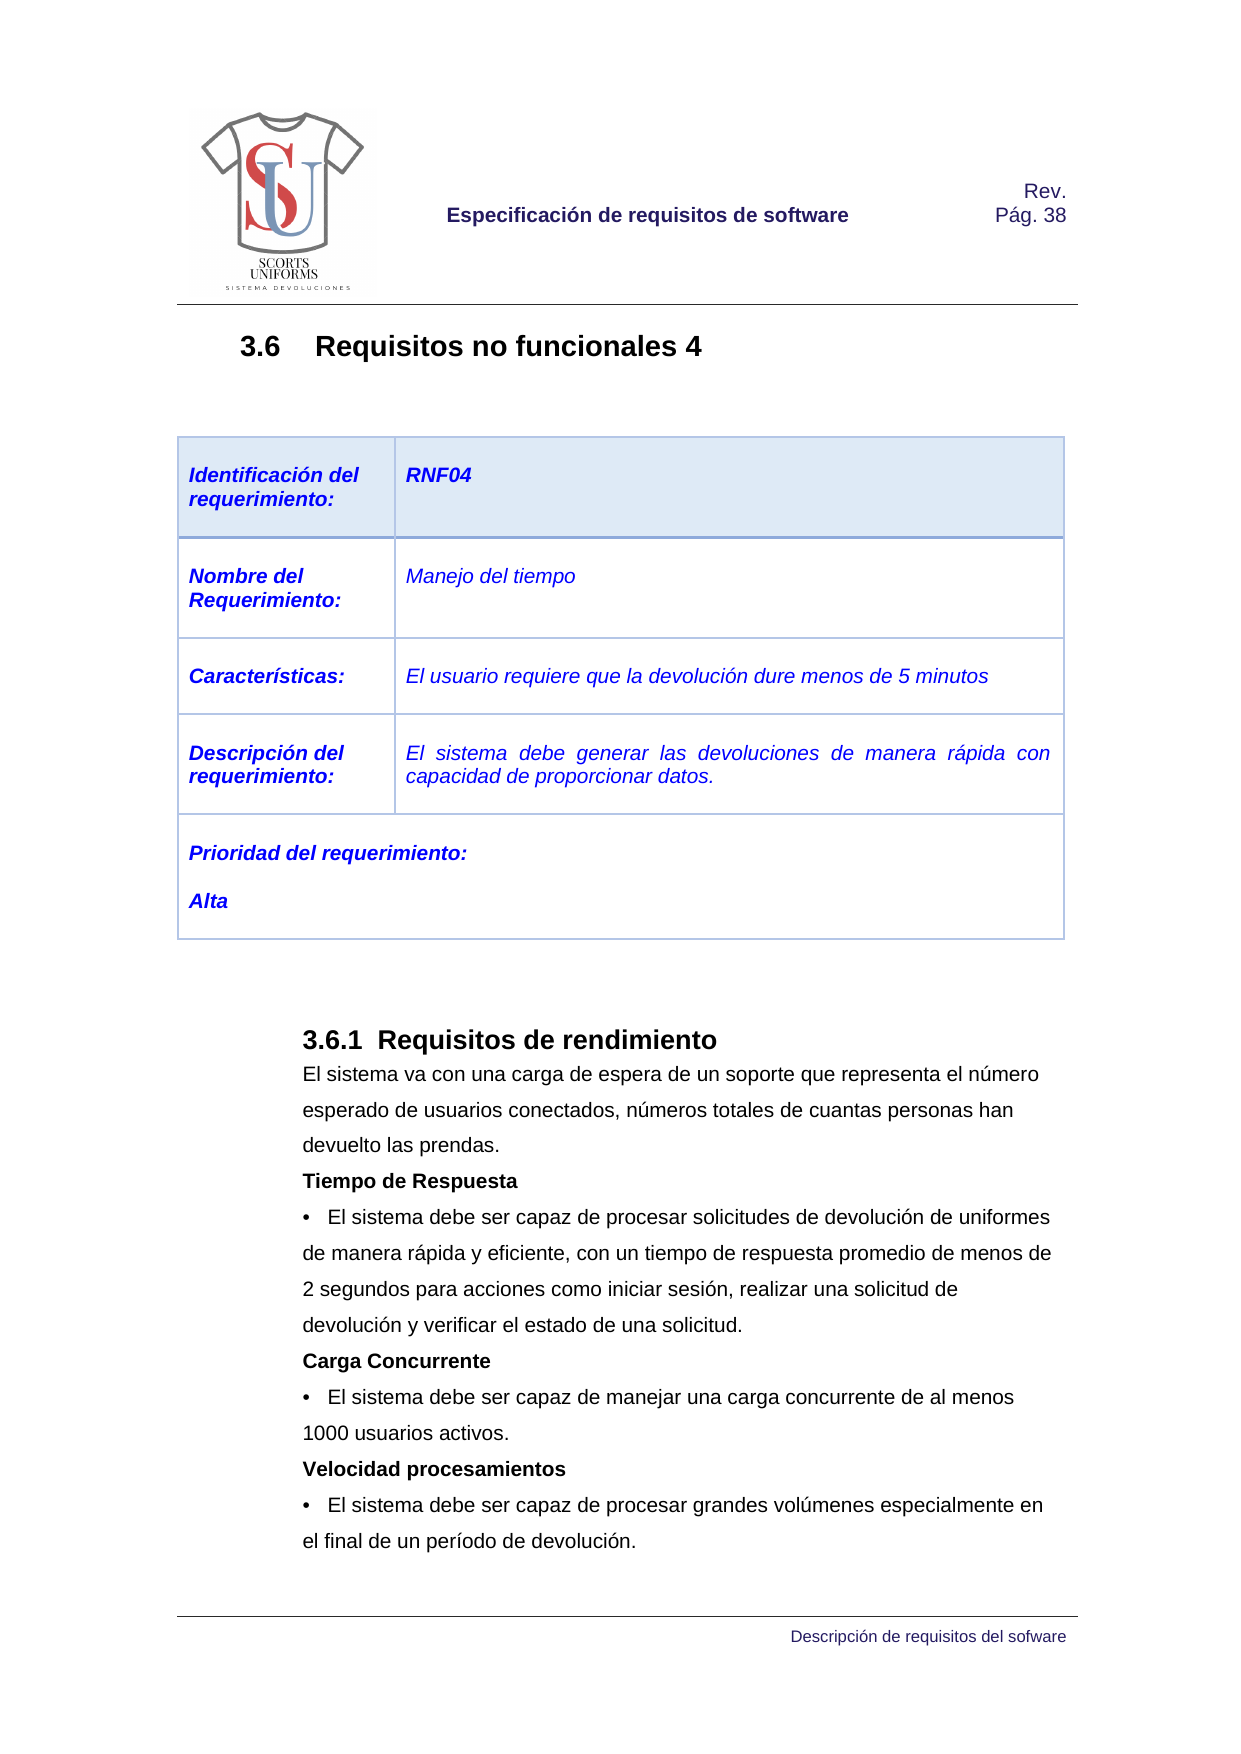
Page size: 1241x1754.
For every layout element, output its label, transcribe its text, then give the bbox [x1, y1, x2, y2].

list Requisitos de rendimiento [302, 1024, 1063, 1055]
table_header RNF04 [396, 438, 1063, 536]
text Tiempo de Respuesta [302, 1169, 1063, 1193]
table_header Identificación del requerimiento: [179, 438, 394, 536]
text • El sistema debe ser capaz de procesar solicitudes de devolución de uniformes de manera rápida y eficiente, con un tiempo de respuesta promedio de menos de 2 segundos para acciones como iniciar sesión, realizar una solicitud de devolución y verificar el estado de una solicitud. [302, 1205, 1063, 1337]
text • El sistema debe ser capaz de procesar grandes volúmenes especialmente en el final de un período de devolución. [302, 1493, 1063, 1553]
text El sistema va con una carga de espera de un soporte que representa el número esperado de usuarios conectados, números totales de cuantas personas han devuelto las prendas. [302, 1061, 1063, 1157]
table_cell El usuario requiere que la devolución dure menos de 5 minutos [396, 639, 1063, 713]
table_cell El sistema debe generar las devoluciones de manera rápida con capacidad de proporcionar datos. [396, 715, 1063, 813]
picture [188, 108, 377, 297]
table_cell Manejo del tiempo [396, 539, 1063, 637]
table_cell Prioridad del requerimiento: Alta [179, 815, 1063, 938]
text Carga Concurrente [302, 1349, 1063, 1373]
text Velocidad procesamientos [302, 1457, 1063, 1481]
list Requisitos no funcionales 4 [240, 329, 1063, 362]
table_cell Descripción del requerimiento: [179, 715, 394, 813]
table_cell Características: [179, 639, 394, 713]
table_cell Nombre del Requerimiento: [179, 539, 394, 637]
text • El sistema debe ser capaz de manejar una carga concurrente de al menos 1000 usuarios activos. [302, 1385, 1063, 1445]
